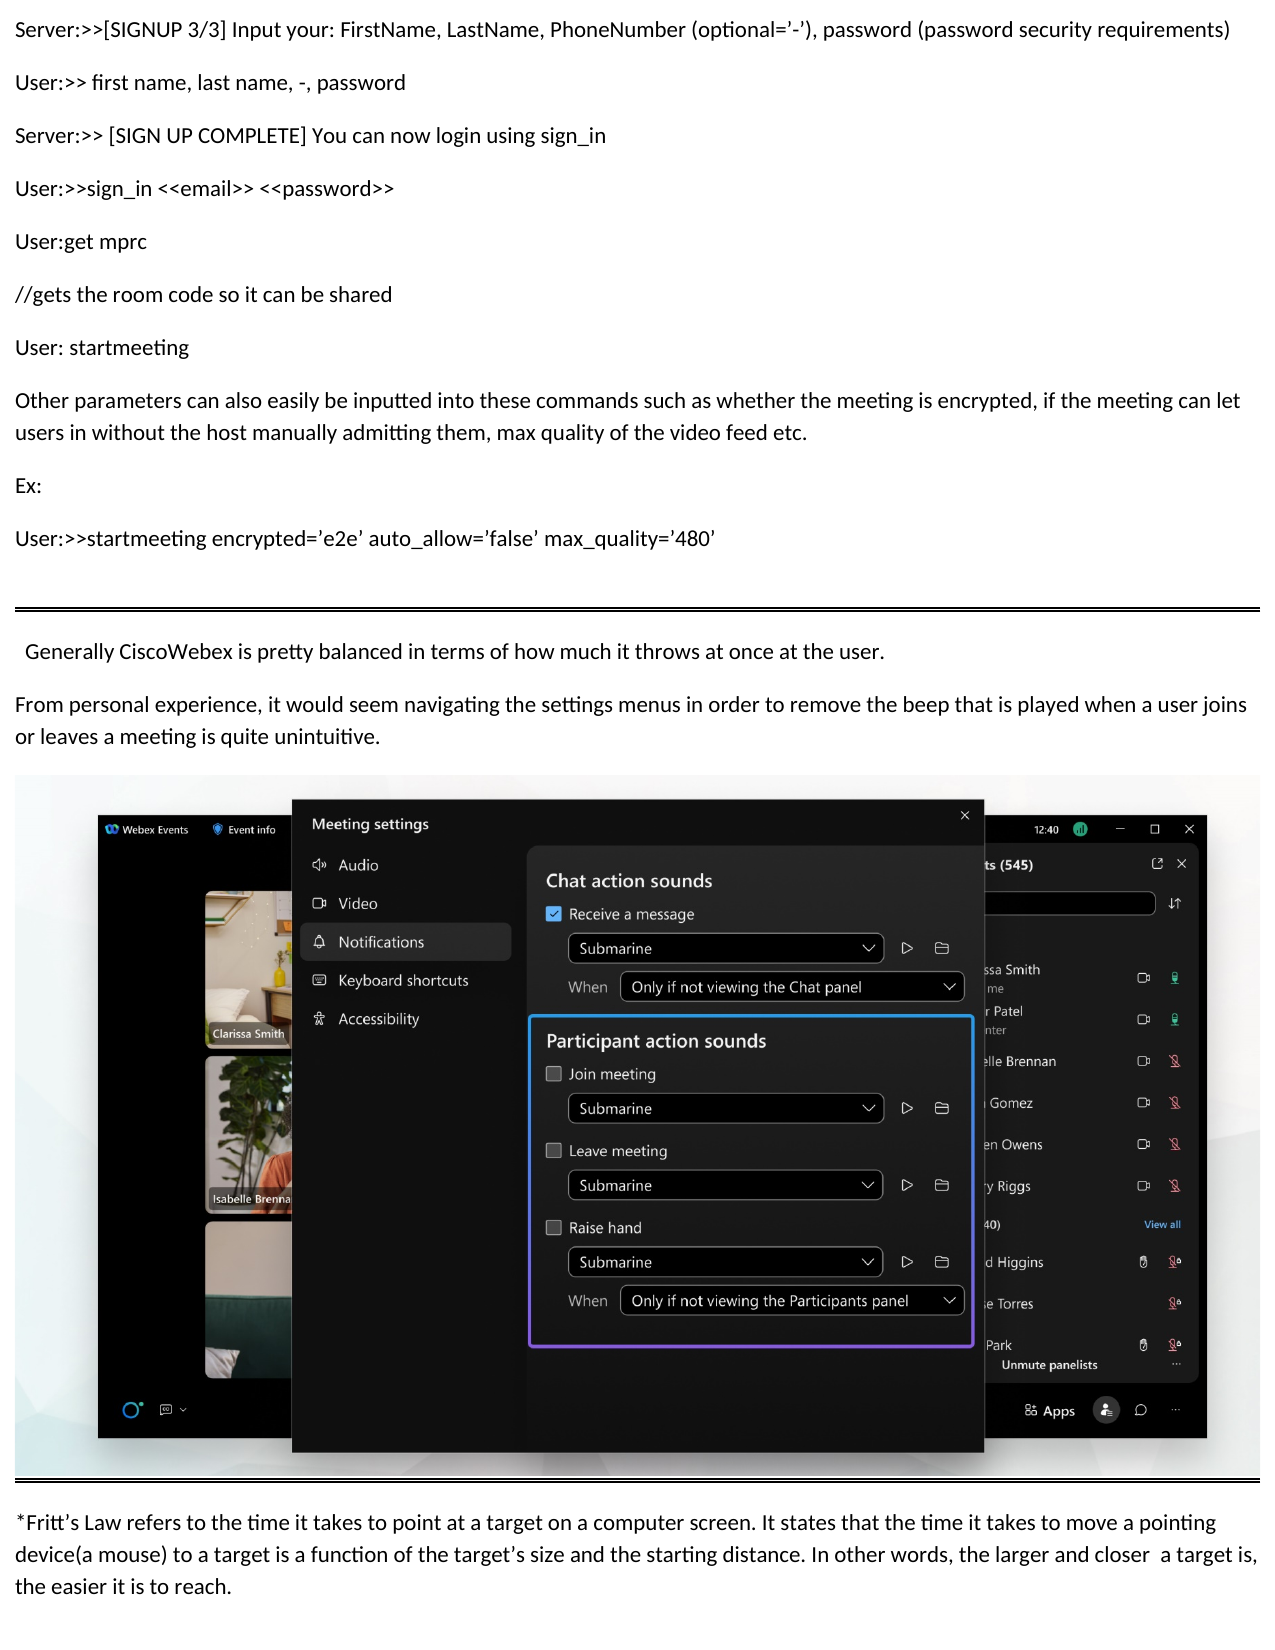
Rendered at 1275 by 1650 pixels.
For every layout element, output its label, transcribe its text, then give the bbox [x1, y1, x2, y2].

text User:get mprc [15, 227, 1260, 255]
text Server:>> [SIGN UP COMPLETE] You can now login using sign_in [15, 121, 1260, 149]
text //gets the room code so it can be shared [15, 280, 1260, 308]
text Generally CiscoWebex is pretty balanced in terms of how much it throws at once at the user. [15, 637, 1260, 665]
text User:>>startmeeting encrypted=’e2e’ auto_allow=’false’ max_quality=’480’ [15, 524, 1260, 552]
text User:>>sign_in <<email>> <<password>> [15, 174, 1260, 202]
text User:>> first name, last name, -, password [15, 68, 1260, 96]
picture [14, 775, 1261, 1476]
text *Fritt’s Law refers to the time it takes to point at a target on a computer screen. It states that the time it takes to move a pointing device(a mouse) to a target is a function of the target’s size and the starting distance. In other words, the larger and closer a target is, the easier it is to reach. [15, 1508, 1260, 1600]
text Ex: [15, 471, 1260, 499]
text From personal experience, it would seem navigating the settings menus in order to remove the beep that is played when a user joins or leaves a meeting is quite unintuitive. [15, 690, 1260, 750]
text User: startmeeting [15, 333, 1260, 361]
text Other parameters can also easily be inputted into these commands such as whether the meeting is encrypted, if the meeting can let users in without the host manually admitting them, max quality of the video feed etc. [15, 386, 1260, 446]
text Server:>>[SIGNUP 3/3] Input your: FirstName, LastName, PhoneNumber (optional=’-’), password (password security requirements) [15, 15, 1260, 43]
